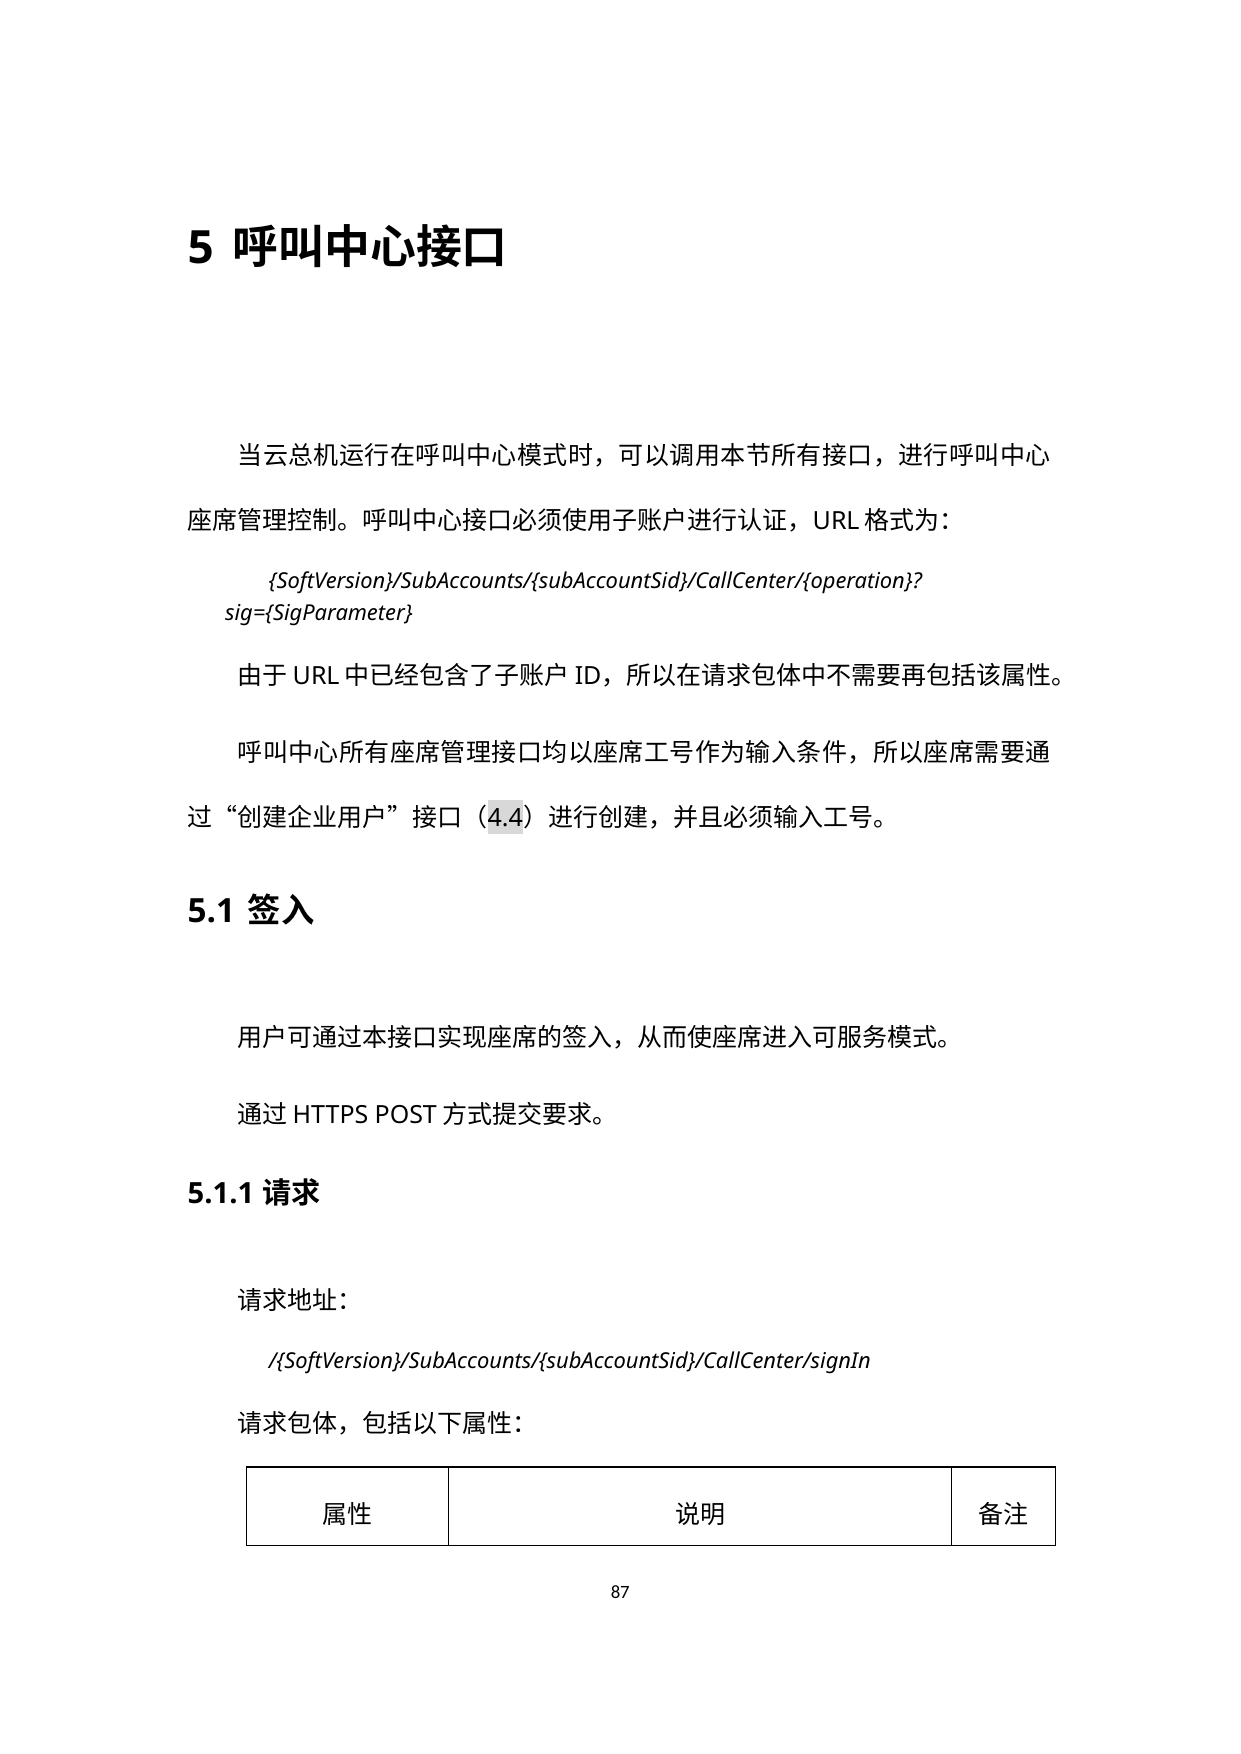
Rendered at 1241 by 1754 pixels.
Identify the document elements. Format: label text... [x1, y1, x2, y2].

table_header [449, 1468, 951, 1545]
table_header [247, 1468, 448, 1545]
text 请求包体，包括以下属性： [187, 1389, 1053, 1454]
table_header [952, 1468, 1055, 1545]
text {SoftVersion}/SubAccounts/{subAccountSid}/CallCenter/{operation}?sig={SigParameter} [225, 563, 1053, 628]
subtitle 签入 [187, 876, 1053, 941]
text /{SoftVersion}/SubAccounts/{subAccountSid}/CallCenter/signIn [225, 1344, 1053, 1376]
text 请求地址： [187, 1266, 1053, 1331]
subtitle 请求 [187, 1158, 1053, 1223]
text 用户可通过本接口实现座席的签入，从而使座席进入可服务模式。 [187, 1003, 1053, 1068]
text 通过HTTPS POST方式提交要求。 [187, 1080, 1053, 1145]
text 当云总机运行在呼叫中心模式时，可以调用本节所有接口，进行呼叫中心座席管理控制。呼叫中心接口必须使用子账户进行认证，URL格式为： [187, 421, 1053, 551]
subtitle 呼叫中心接口 [187, 195, 1053, 293]
text 由于URL中已经包含了子账户ID，所以在请求包体中不需要再包括该属性。 [187, 641, 1053, 706]
